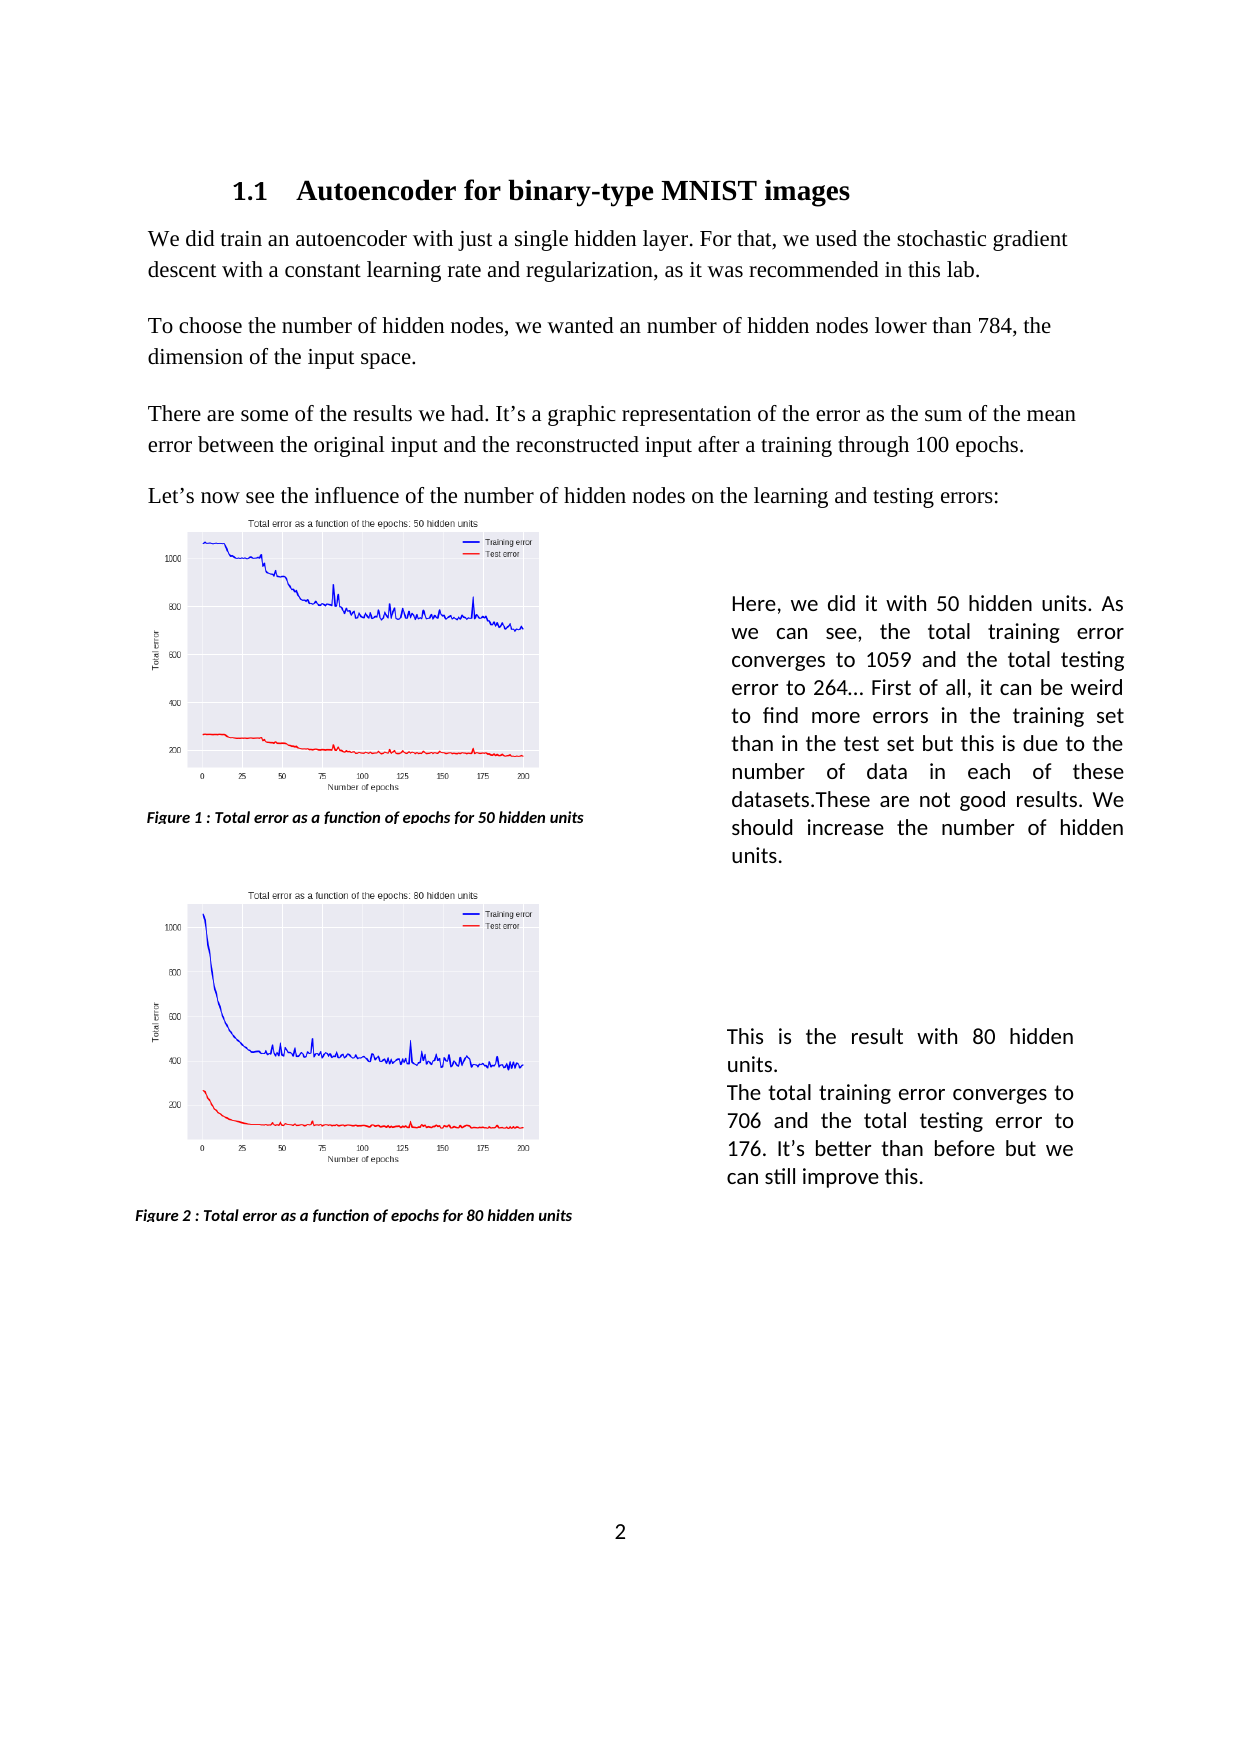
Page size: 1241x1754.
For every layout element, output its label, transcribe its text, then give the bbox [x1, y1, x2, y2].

text To choose the number of hidden nodes, we wanted an number of hidden nodes lower than 784, the dimension of the input space. [148, 307, 1093, 370]
picture [147, 514, 544, 797]
subtitle Let’s now see the influence of the number of hidden nodes on the learning and testing errors: [148, 482, 1093, 508]
text There are some of the results we had. It’s a graphic representation of the error as the sum of the mean error between the original input and the reconstructed input after a training through 100 epochs. [148, 395, 1093, 457]
picture [147, 886, 544, 1169]
text We did train an autoencoder with just a single hidden layer. For that, we used the stochastic gradient descent with a constant learning rate and regularization, as it was recommended in this lab. [148, 220, 1093, 282]
subtitle Autoencoder for binary-type MNIST images [232, 173, 1093, 207]
